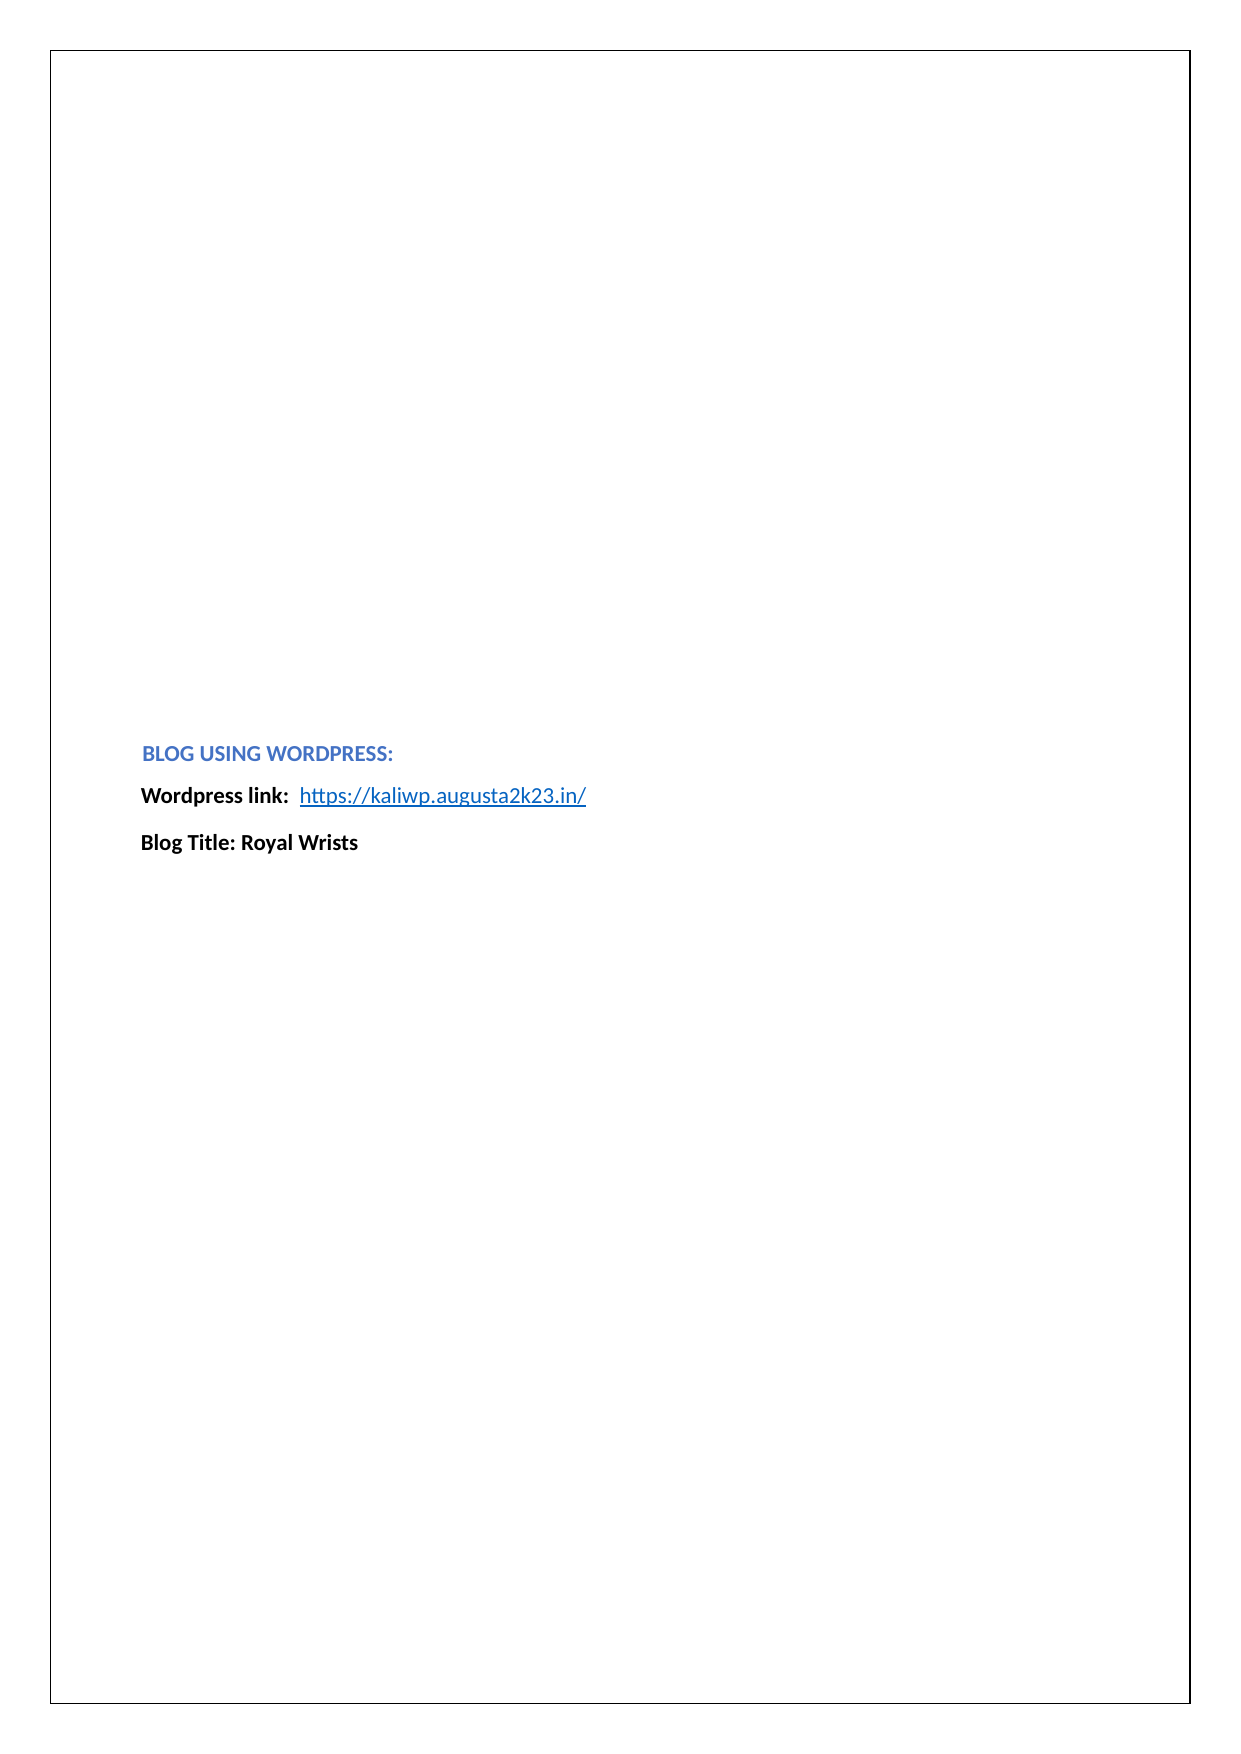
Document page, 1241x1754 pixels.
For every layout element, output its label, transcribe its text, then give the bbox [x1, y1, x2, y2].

text BLOG USING WORDPRESS: [142, 739, 1088, 767]
text Blog Title: Royal Wrists [141, 828, 903, 856]
text Wordpress link: https://kaliwp.augusta2k23.in/ [141, 781, 903, 809]
